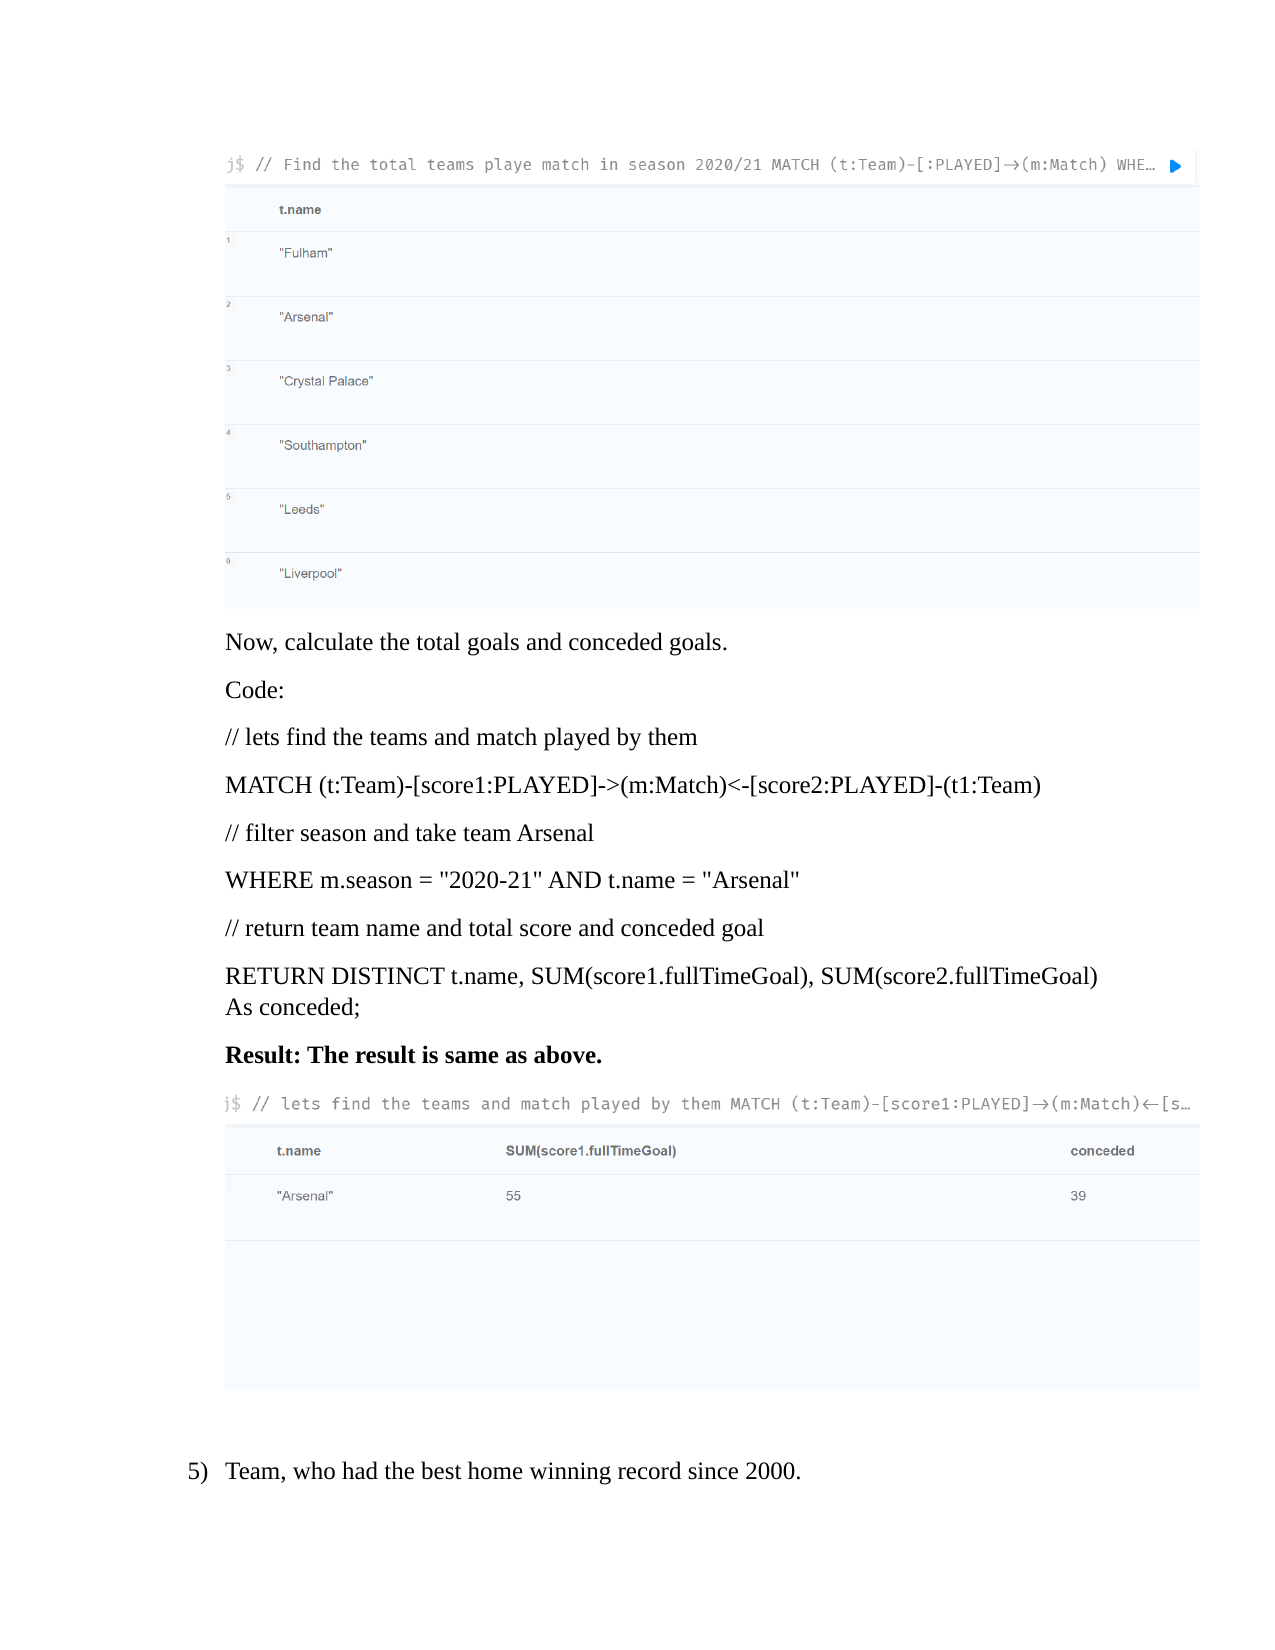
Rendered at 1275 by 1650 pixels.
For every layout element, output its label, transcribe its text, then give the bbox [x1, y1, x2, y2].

text MATCH (t:Team)-[score1:PLAYED]->(m:Match)<-[score2:PLAYED]-(t1:Team) [225, 770, 1125, 799]
text // return team name and total score and conceded goal [225, 913, 1125, 942]
text Code: [225, 675, 1125, 703]
text WHERE m.season = "2020-21" AND t.name = "Arsenal" [225, 866, 1125, 894]
text // filter season and take team Arsenal [225, 818, 1125, 847]
picture [225, 150, 1200, 609]
text RETURN DISTINCT t.name, SUM(score1.fullTimeGoal), SUM(score2.fullTimeGoal) As conceded; [225, 961, 1125, 1021]
list Team, who had the best home winning record since 2000. [187, 1456, 1125, 1485]
text Result: The result is same as above. [225, 1040, 1125, 1068]
picture [225, 1087, 1200, 1390]
text Now, calculate the total goals and conceded goals. [225, 627, 1125, 656]
text // lets find the teams and match played by them [225, 722, 1125, 751]
